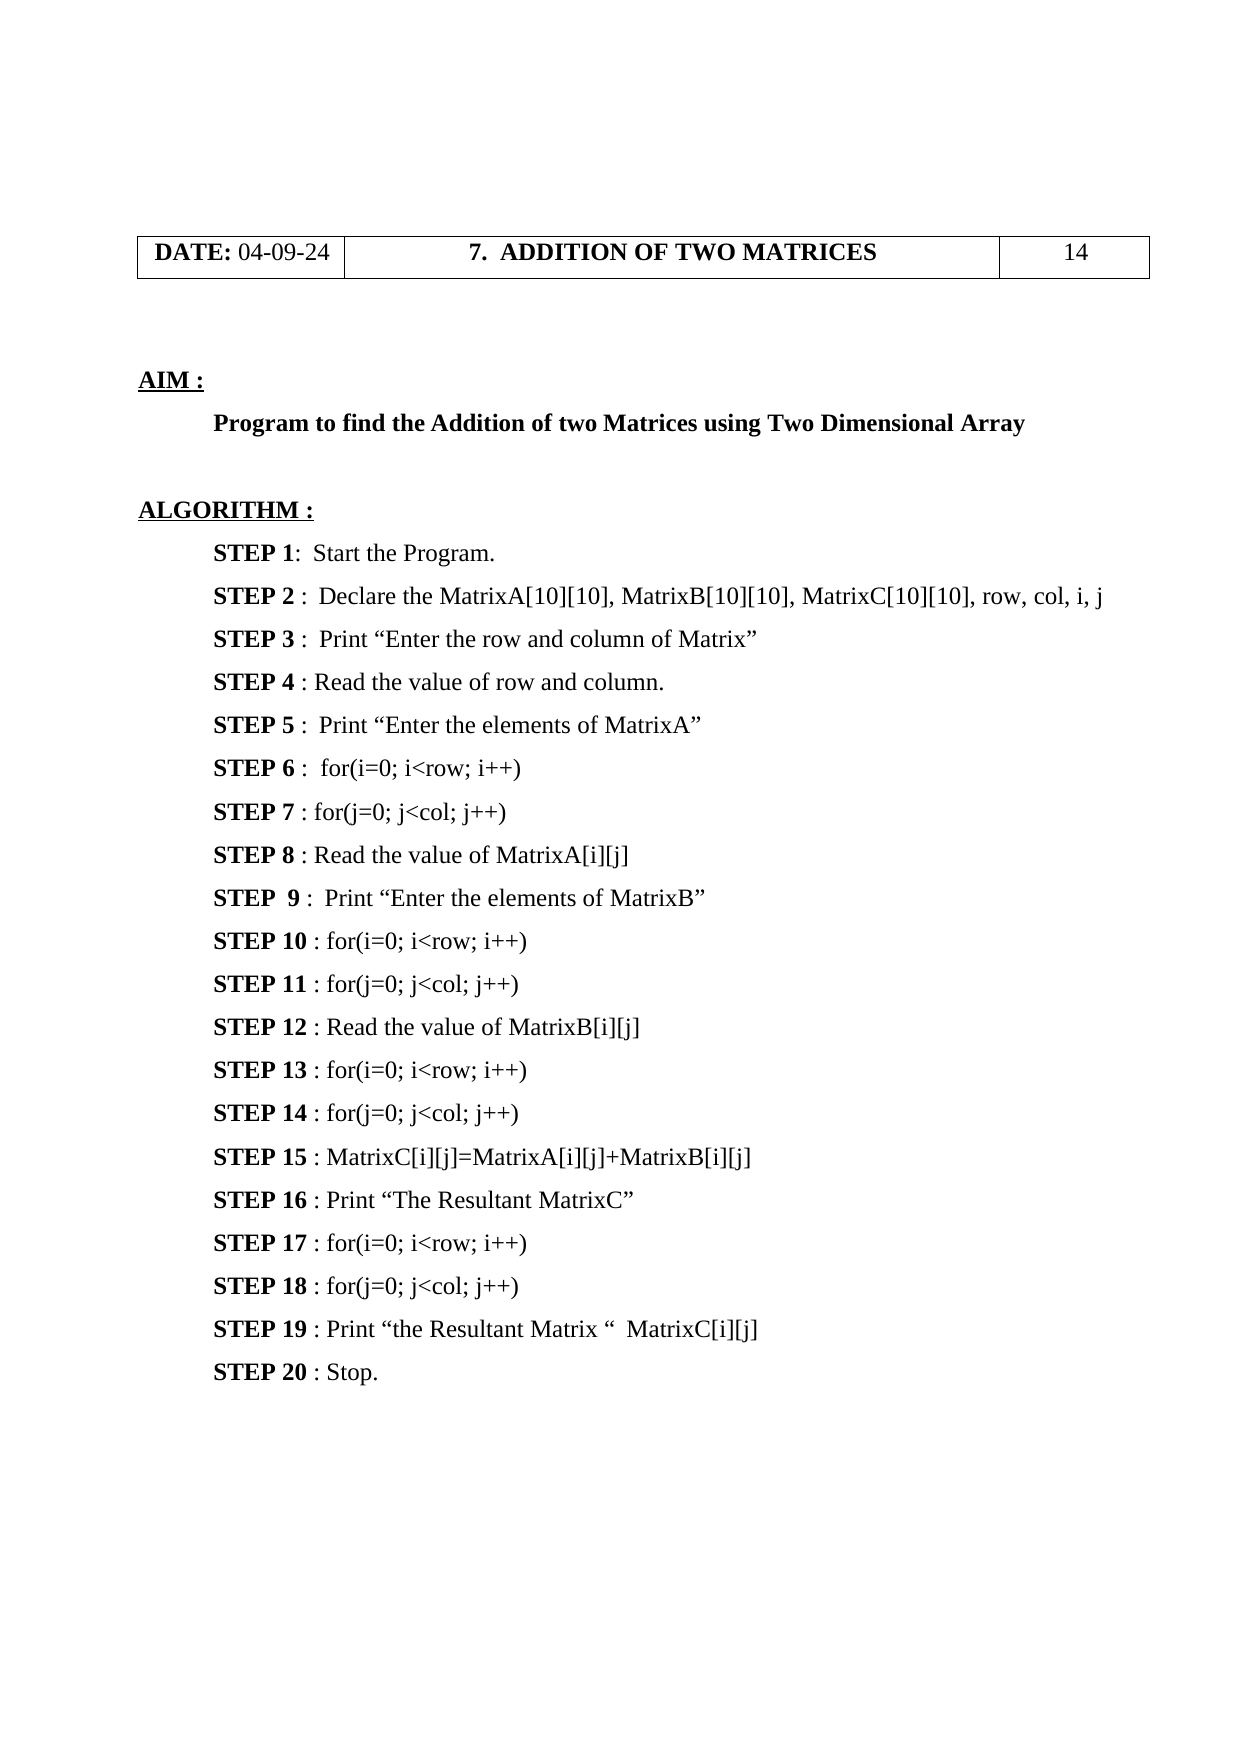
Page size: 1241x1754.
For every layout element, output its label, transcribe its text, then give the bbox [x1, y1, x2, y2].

table_header DATE: 04-09-24 [138, 237, 344, 278]
text STEP 13 : for(i=0; i<row; i++) [213, 1055, 1152, 1084]
text STEP 18 : for(j=0; j<col; j++) [213, 1271, 1152, 1300]
text STEP 20 : Stop. [213, 1357, 1152, 1386]
text STEP 9 : Print “Enter the elements of MatrixB” [213, 883, 1152, 912]
text STEP 17 : for(i=0; i<row; i++) [213, 1228, 1152, 1257]
table_header 14 [1000, 237, 1149, 278]
text STEP 1: Start the Program. [213, 538, 1152, 567]
text STEP 14 : for(j=0; j<col; j++) [213, 1098, 1152, 1127]
subtitle STEP 15 : MatrixC[i][j]=MatrixA[i][j]+MatrixB[i][j] [213, 1142, 1152, 1170]
text ALGORITHM : [138, 495, 1152, 523]
text STEP 10 : for(i=0; i<row; i++) [213, 926, 1152, 955]
text STEP 16 : Print “The Resultant MatrixC” [213, 1185, 1152, 1213]
text AIM : [138, 365, 1152, 394]
subtitle STEP 6 : for(i=0; i<row; i++) [213, 753, 1152, 782]
text STEP 11 : for(j=0; j<col; j++) [213, 969, 1152, 998]
subtitle STEP 19 : Print “the Resultant Matrix “ MatrixC[i][j] [213, 1314, 1152, 1343]
text STEP 2 : Declare the MatrixA[10][10], MatrixB[10][10], MatrixC[10][10], row, col, i, j [213, 581, 1152, 610]
text Program to find the Addition of two Matrices using Two Dimensional Array [138, 408, 1152, 437]
subtitle STEP 8 : Read the value of MatrixA[i][j] [213, 840, 1152, 868]
subtitle STEP 12 : Read the value of MatrixB[i][j] [213, 1012, 1152, 1041]
subtitle STEP 4 : Read the value of row and column. [213, 667, 1152, 696]
table_header 7. ADDITION OF TWO MATRICES [345, 237, 999, 278]
subtitle STEP 5 : Print “Enter the elements of MatrixA” [213, 710, 1152, 739]
text STEP 7 : for(j=0; j<col; j++) [213, 797, 1152, 825]
text STEP 3 : Print “Enter the row and column of Matrix” [213, 624, 1152, 653]
